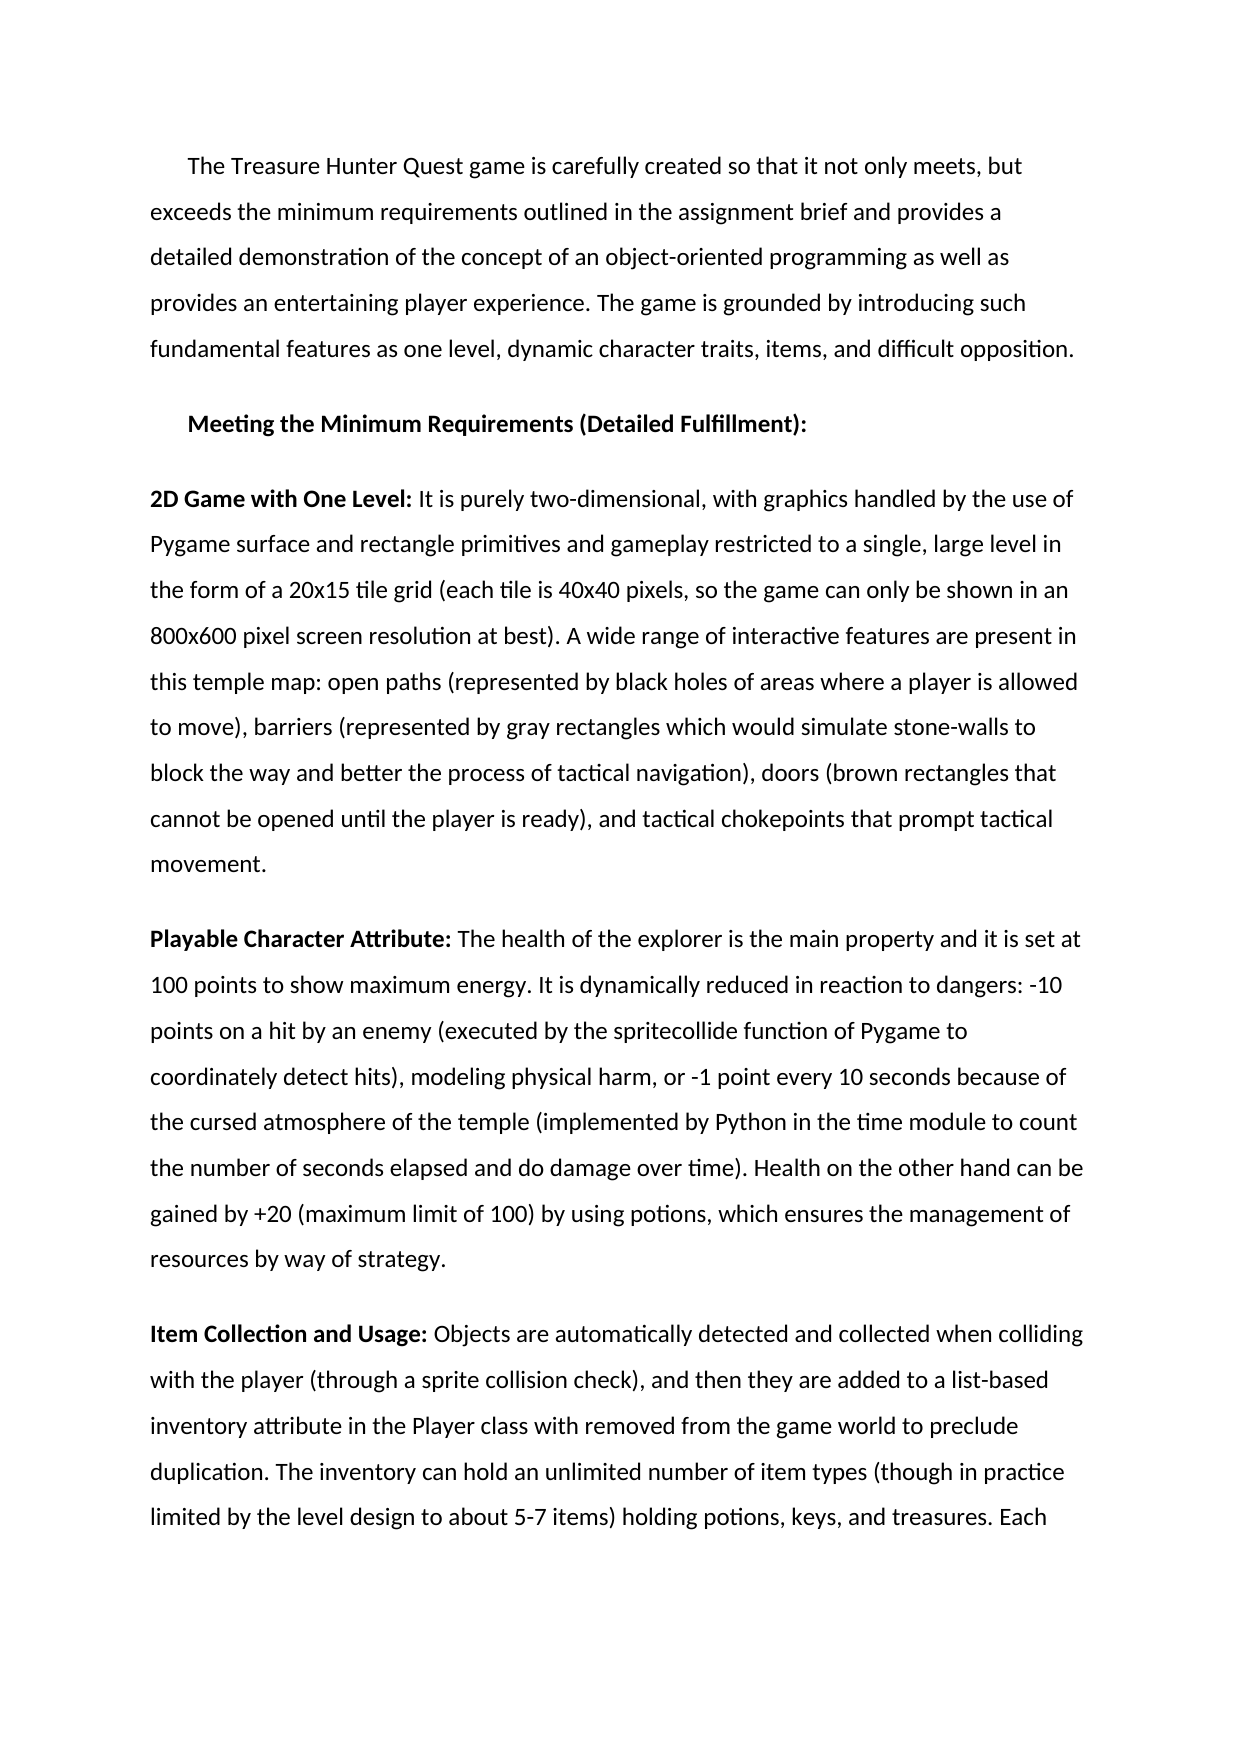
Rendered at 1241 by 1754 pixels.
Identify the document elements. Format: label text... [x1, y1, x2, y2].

text Meeting the Minimum Requirements (Detailed Fulfillment): [150, 408, 1090, 438]
text Playable Character Attribute: The health of the explorer is the main property and it is set at 100 points to show maximum energy. It is dynamically reduced in reaction to dangers: -10 points on a hit by an enemy (executed by the spritecollide function of Pygame to coordinately detect hits), modeling physical harm, or -1 point every 10 seconds because of the cursed atmosphere of the temple (implemented by Python in the time module to count the number of seconds elapsed and do damage over time). Health on the other hand can be gained by +20 (maximum limit of 100) by using potions, which ensures the management of resources by way of strategy. [150, 923, 1090, 1274]
text 2D Game with One Level: It is purely two-dimensional, with graphics handled by the use of Pygame surface and rectangle primitives and gameplay restricted to a single, large level in the form of a 20x15 tile grid (each tile is 40x40 pixels, so the game can only be shown in an 800x600 pixel screen resolution at best). A wide range of interactive features are present in this temple map: open paths (represented by black holes of areas where a player is allowed to move), barriers (represented by gray rectangles which would simulate stone-walls to block the way and better the process of tactical navigation), doors (brown rectangles that cannot be opened until the player is ready), and tactical chokepoints that prompt tactical movement. [150, 483, 1090, 879]
text The Treasure Hunter Quest game is carefully created so that it not only meets, but exceeds the minimum requirements outlined in the assignment brief and provides a detailed demonstration of the concept of an object-oriented programming as well as provides an entertaining player experience. The game is grounded by introducing such fundamental features as one level, dynamic character traits, items, and difficult opposition. [150, 150, 1090, 363]
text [150, 1318, 1090, 1532]
